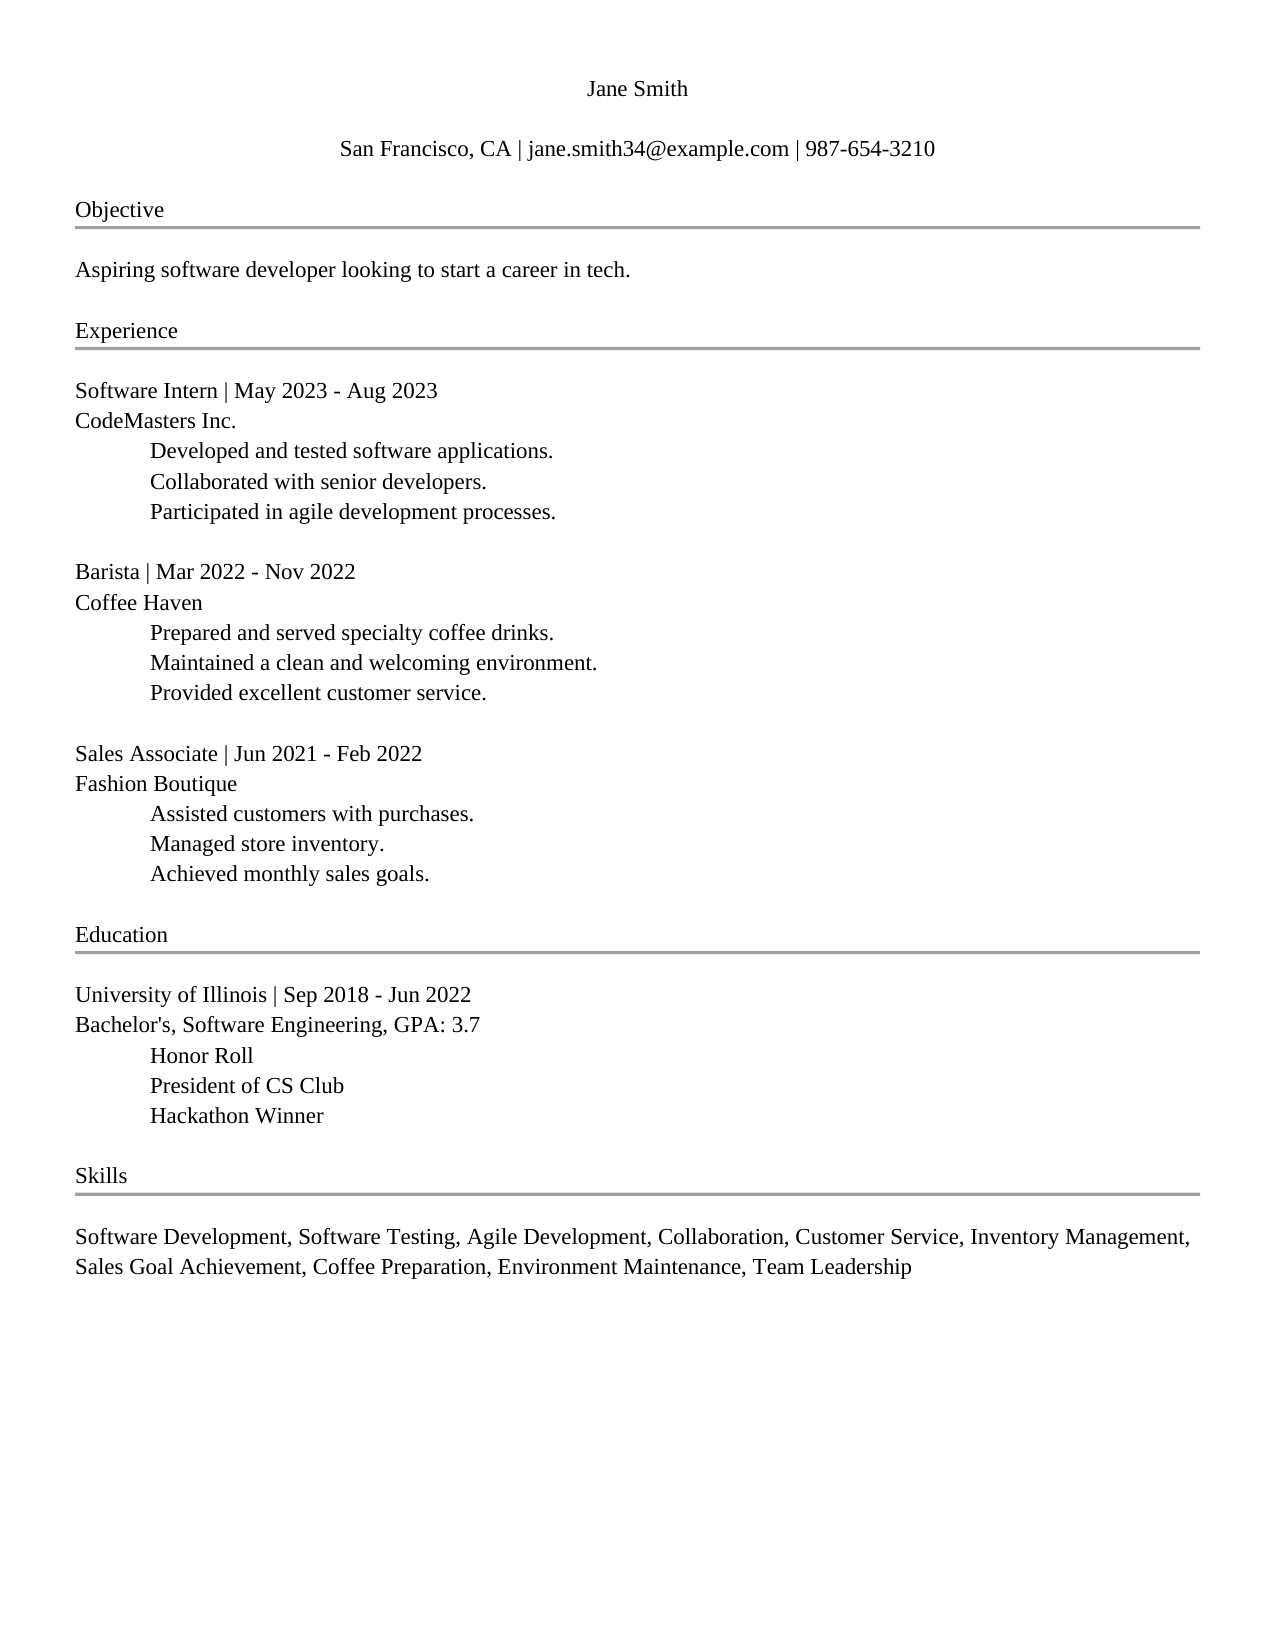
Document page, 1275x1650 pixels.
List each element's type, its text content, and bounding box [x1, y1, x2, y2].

text Education [75, 921, 1200, 947]
text Coffee Haven [75, 588, 1200, 615]
text Provided excellent customer service. [75, 679, 1200, 706]
text Collaborated with senior developers. [75, 468, 1200, 494]
text Achieved monthly sales goals. [75, 860, 1200, 887]
text Experience [75, 317, 1200, 343]
text Software Intern | May 2023 - Aug 2023 [75, 377, 1200, 403]
text San Francisco, CA | jane.smith34@example.com | 987-654-3210 [75, 135, 1200, 162]
text CodeMasters Inc. [75, 407, 1200, 434]
text Developed and tested software applications. [75, 437, 1200, 464]
text Prepared and served specialty coffee drinks. [75, 619, 1200, 645]
text Bachelor's, Software Engineering, GPA: 3.7 [75, 1011, 1200, 1038]
text Maintained a clean and welcoming environment. [75, 649, 1200, 675]
text Fashion Boutique [75, 770, 1200, 796]
text Skills [75, 1162, 1200, 1189]
text Managed store inventory. [75, 830, 1200, 857]
text President of CS Club [75, 1072, 1200, 1098]
text Software Development, Software Testing, Agile Development, Collaboration, Customer Service, Inventory Management, Sales Goal Achievement, Coffee Preparation, Environment Maintenance, Team Leadership [75, 1223, 1200, 1279]
text Hackathon Winner [75, 1102, 1200, 1128]
text Honor Roll [75, 1042, 1200, 1068]
text Objective [75, 196, 1200, 222]
text Aspiring software developer looking to start a career in tech. [75, 256, 1200, 283]
text Sales Associate | Jun 2021 - Feb 2022 [75, 739, 1200, 766]
text Participated in agile development processes. [75, 498, 1200, 524]
text University of Illinois | Sep 2018 - Jun 2022 [75, 981, 1200, 1008]
text Jane Smith [75, 75, 1200, 101]
text Barista | Mar 2022 - Nov 2022 [75, 558, 1200, 585]
text Assisted customers with purchases. [75, 800, 1200, 826]
